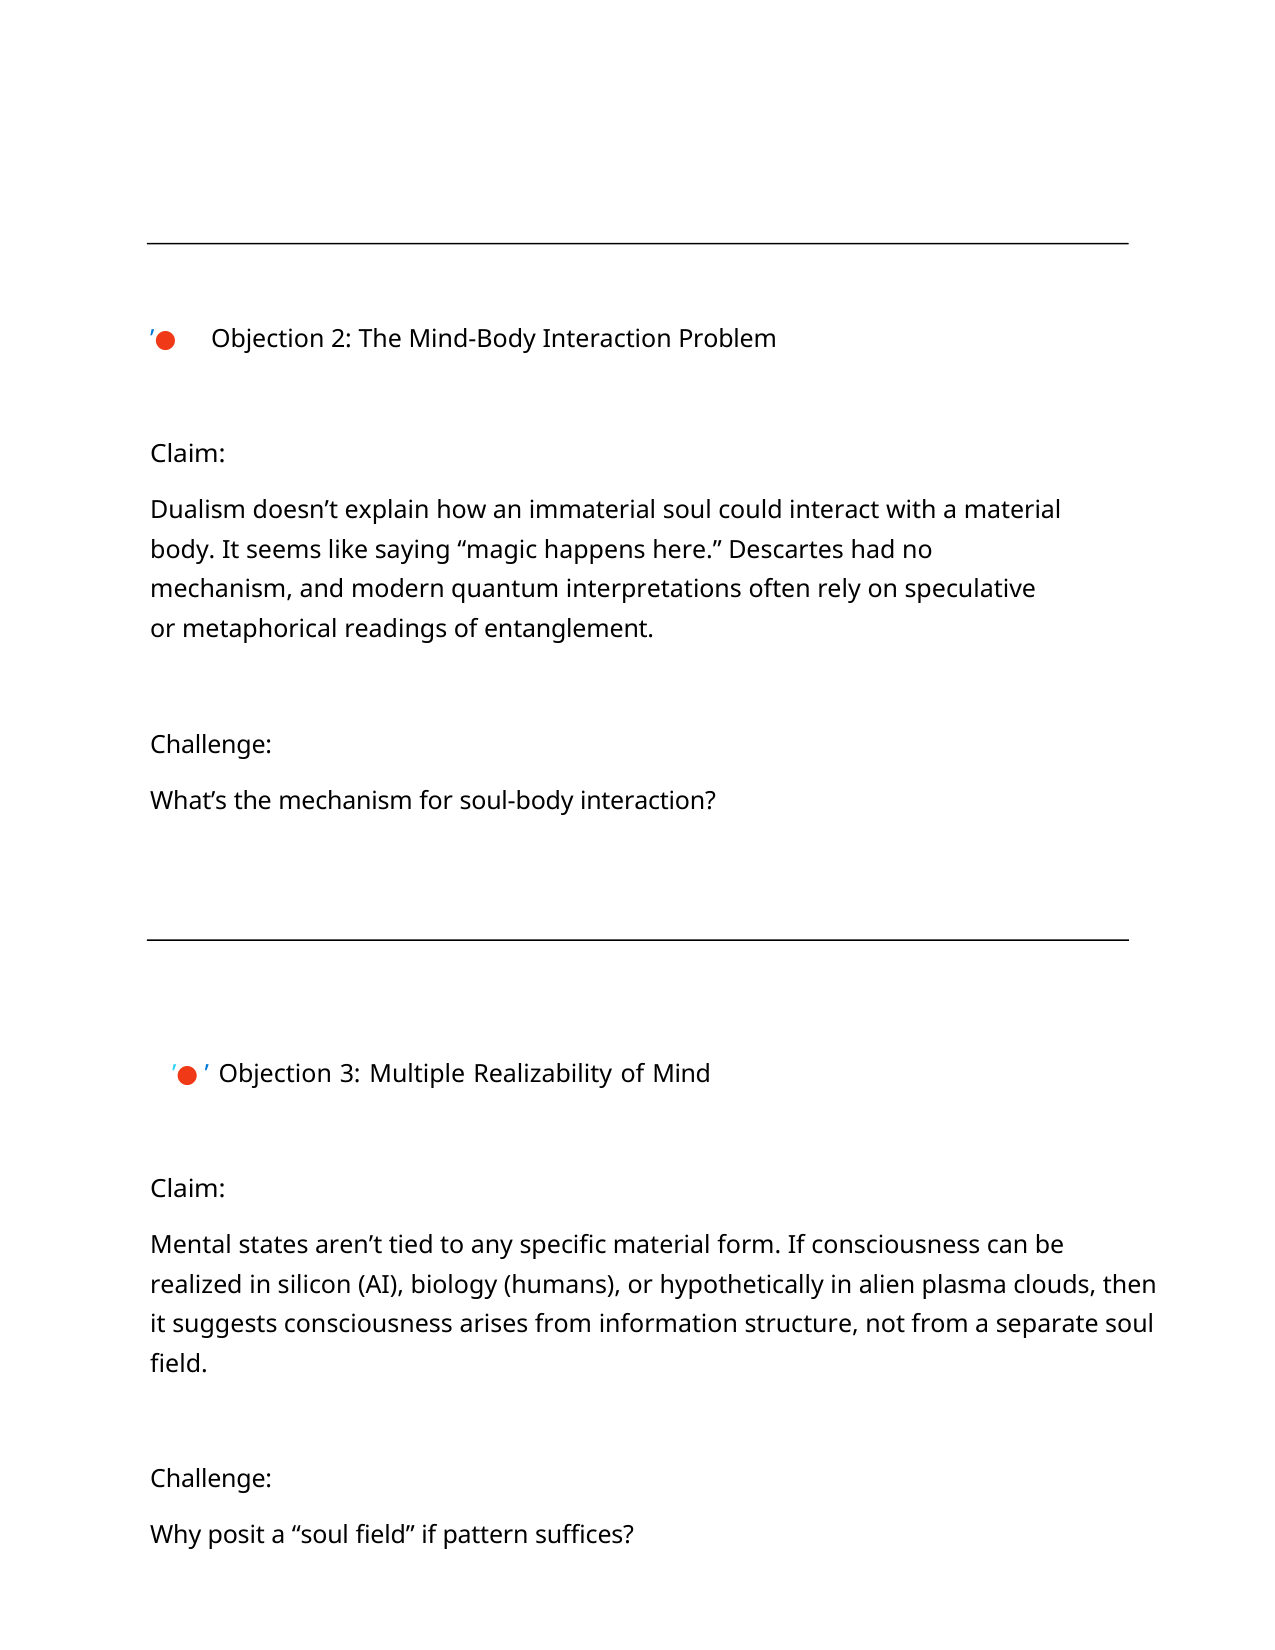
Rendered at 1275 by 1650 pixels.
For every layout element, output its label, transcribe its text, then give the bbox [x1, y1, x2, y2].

text Challenge: [150, 726, 1162, 760]
text Claim: [150, 436, 1162, 470]
text Mental states aren’t tied to any specific material form. If consciousness can be realized in silicon (AI), biology (humans), or hypothetically in alien plasma clouds, then it suggests consciousness arises from information structure, not from a separate soul field. [150, 1227, 1162, 1379]
text Dualism doesn’t explain how an immaterial soul could interact with a material body. It seems like saying “magic happens here.” Descartes had no mechanism, and modern quantum interpretations often rely on speculative or metaphorical readings of entanglement. [150, 492, 1066, 644]
text ’● ◉ Objection 2: The Mind-Body Interaction Problem [150, 321, 1162, 355]
text What’s the mechanism for soul-body interaction? [150, 782, 1162, 816]
text Challenge: [150, 1461, 1162, 1495]
text Why posit a “soul field” if pattern suffices? [150, 1517, 1162, 1551]
text ◉’● ’ Objection 3: Multiple Realizability of Mind [150, 1056, 1162, 1090]
text Claim: [150, 1171, 1162, 1205]
